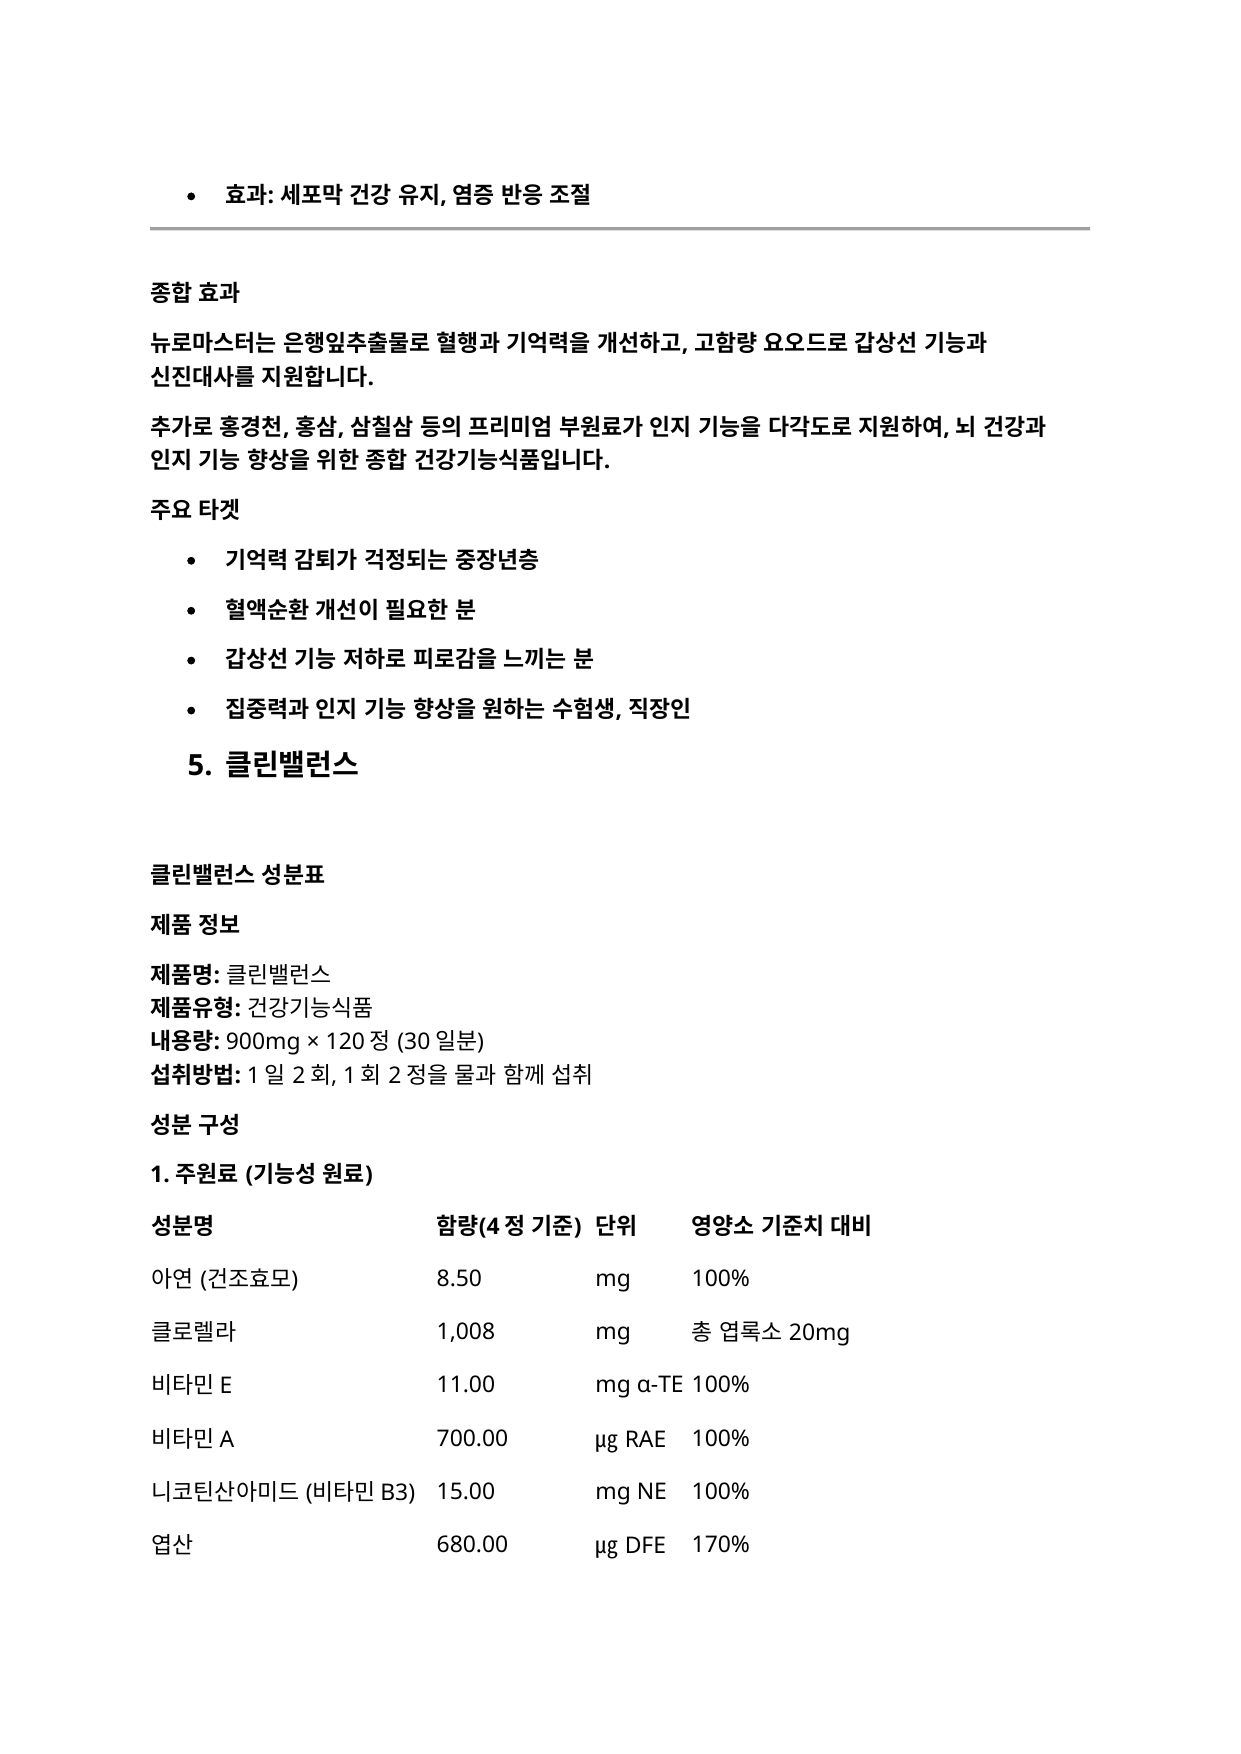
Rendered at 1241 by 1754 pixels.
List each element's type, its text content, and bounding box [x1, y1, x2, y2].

table_cell 100% [690, 1260, 897, 1313]
table_cell 1,008 [435, 1313, 594, 1366]
table_cell 클로렐라 [150, 1313, 435, 1366]
text 주요 타겟 [150, 492, 1090, 525]
table_cell mg [594, 1313, 690, 1366]
table_cell 비타민E [150, 1366, 435, 1419]
table_cell ㎍ DFE [594, 1525, 690, 1578]
table_cell 총 엽록소 20mg [690, 1313, 897, 1366]
table_header 영양소 기준치 대비 [690, 1206, 897, 1259]
table_header 함량(4정 기준) [435, 1206, 594, 1259]
table_header 단위 [594, 1206, 690, 1259]
text 제품명: 클린밸런스 제품유형: 건강기능식품 내용량: 900mg × 120정 (30일분) 섭취방법: 1일 2회, 1회 2정을 물과 함께 섭취 [150, 956, 1090, 1090]
text 제품 정보 [150, 907, 1090, 940]
table_cell 엽산 [150, 1525, 435, 1578]
table_cell 100% [690, 1419, 897, 1472]
list 효과: 세포막 건강 유지, 염증 반응 조절 [187, 177, 1090, 211]
list 갑상선 기능 저하로 피로감을 느끼는 분 [187, 641, 1090, 674]
table_cell 170% [690, 1525, 897, 1578]
text 클린밸런스 성분표 [150, 857, 1090, 890]
table_cell 15.00 [435, 1472, 594, 1525]
table_cell 11.00 [435, 1366, 594, 1419]
table_cell mg α-TE [594, 1366, 690, 1419]
text 뉴로마스터는 은행잎추출물로 혈행과 기억력을 개선하고, 고함량 요오드로 갑상선 기능과 신진대사를 지원합니다. [150, 325, 1090, 392]
table_cell 680.00 [435, 1525, 594, 1578]
text 성분 구성 [150, 1106, 1090, 1140]
text 1. 주원료 (기능성 원료) [150, 1156, 1090, 1190]
list 기억력 감퇴가 걱정되는 중장년층 [187, 542, 1090, 575]
text 추가로 홍경천, 홍삼, 삼칠삼 등의 프리미엄 부원료가 인지 기능을 다각도로 지원하여, 뇌 건강과 인지 기능 향상을 위한 종합 건강기능식품입니다. [150, 408, 1090, 475]
table_cell mg [594, 1260, 690, 1313]
list 클린밸런스 [187, 741, 1090, 784]
table_cell 비타민A [150, 1419, 435, 1472]
table_cell 니코틴산아미드 (비타민B3) [150, 1472, 435, 1525]
list 혈액순환 개선이 필요한 분 [187, 591, 1090, 625]
table_cell 100% [690, 1472, 897, 1525]
table_cell 아연 (건조효모) [150, 1260, 435, 1313]
table_header 성분명 [150, 1206, 435, 1259]
table_cell 8.50 [435, 1260, 594, 1313]
table_cell 100% [690, 1366, 897, 1419]
list 집중력과 인지 기능 향상을 원하는 수험생, 직장인 [187, 691, 1090, 724]
text 종합 효과 [150, 275, 1090, 308]
table_cell 700.00 [435, 1419, 594, 1472]
table_cell mg NE [594, 1472, 690, 1525]
table_cell ㎍ RAE [594, 1419, 690, 1472]
